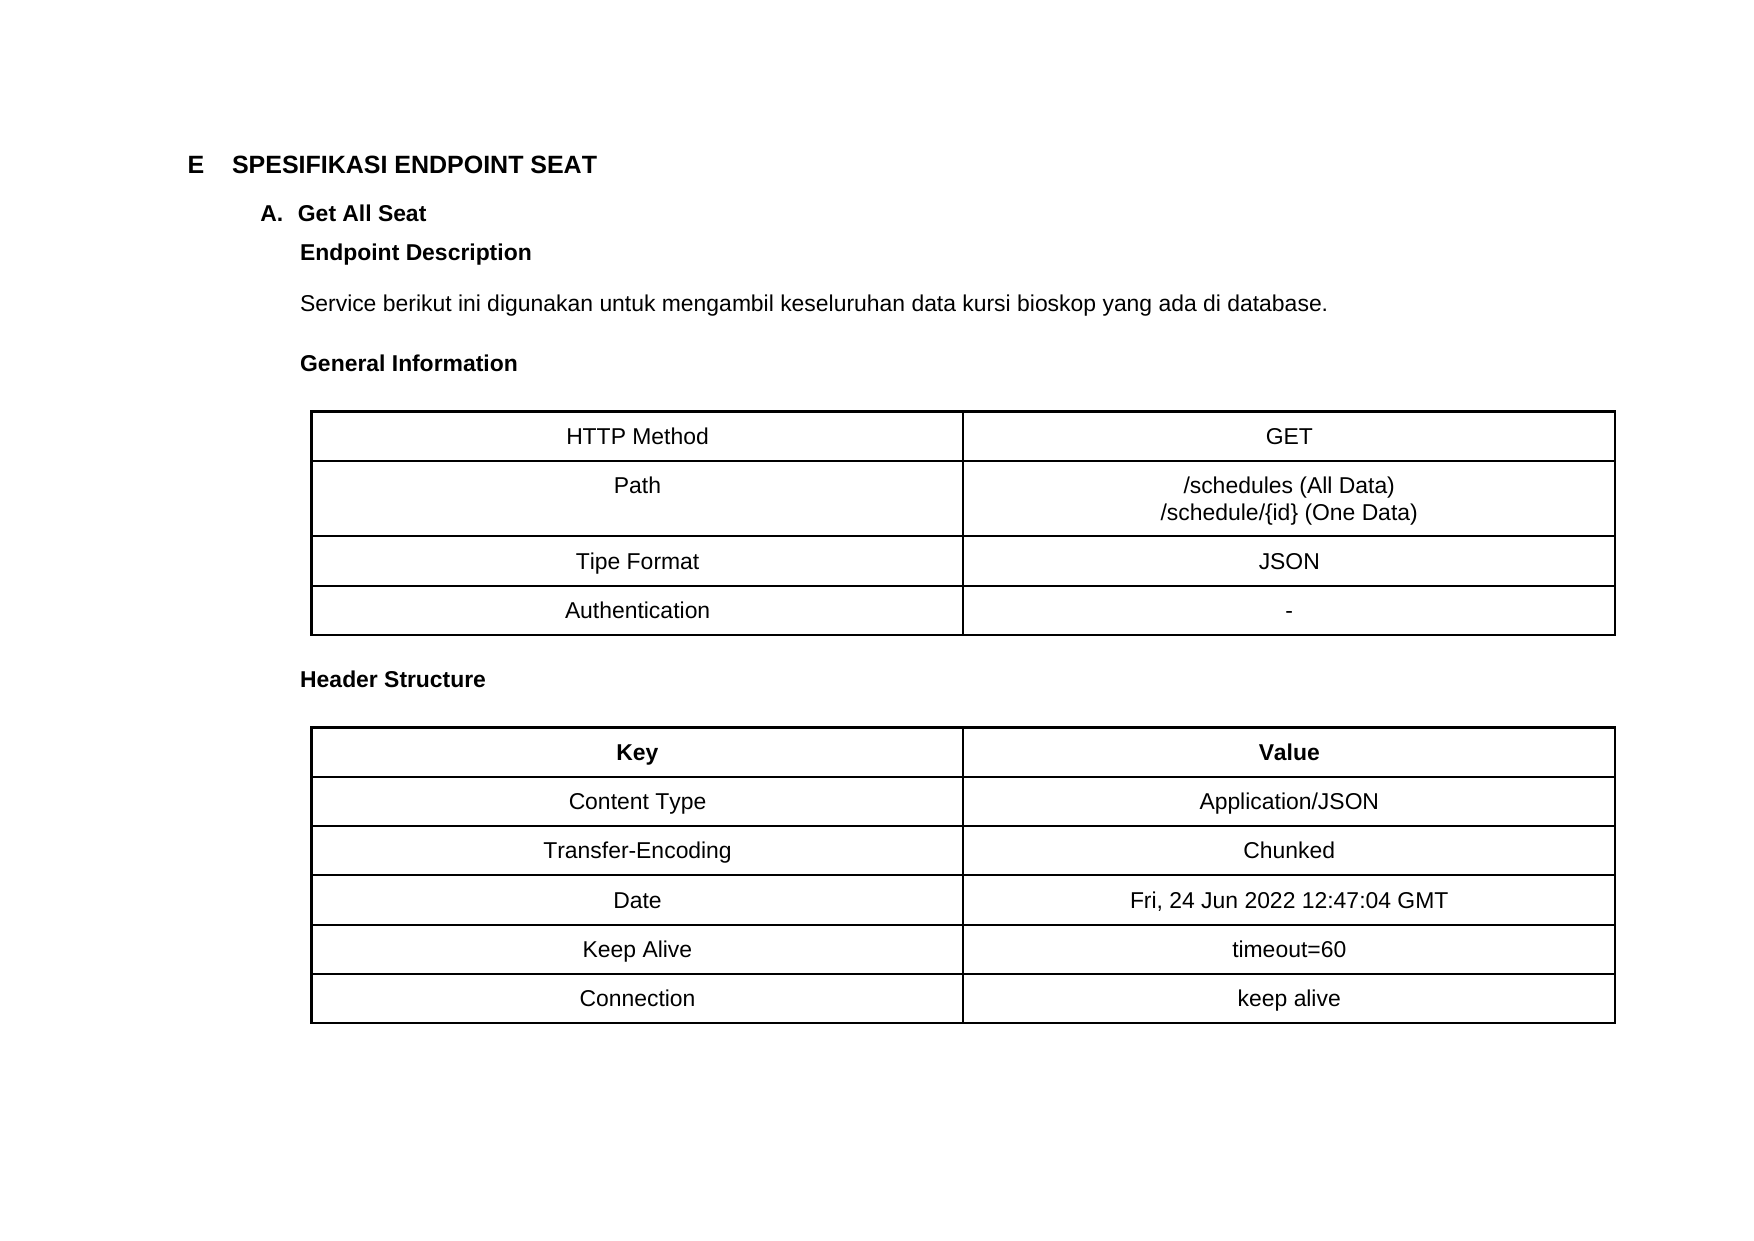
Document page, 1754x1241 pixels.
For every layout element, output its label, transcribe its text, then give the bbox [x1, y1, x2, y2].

table_header Value [964, 729, 1614, 776]
table_cell Content Type [313, 778, 962, 825]
table_cell Chunked [964, 827, 1614, 874]
table_cell Application/JSON [964, 778, 1614, 825]
table_cell Path [313, 462, 962, 535]
table_cell Authentication [313, 587, 962, 634]
subtitle SPESIFIKASI ENDPOINT SEAT [187, 150, 1604, 179]
table_cell Fri, 24 Jun 2022 12:47:04 GMT [964, 876, 1614, 923]
text Endpoint Description [225, 238, 1604, 265]
table_cell JSON [964, 537, 1614, 584]
table_cell keep alive [964, 975, 1614, 1022]
table_cell /schedules (All Data) /schedule/{id} (One Data) [964, 462, 1614, 535]
table_header GET [964, 413, 1614, 459]
text Header Structure [225, 666, 1604, 692]
table_cell timeout=60 [964, 926, 1614, 973]
table_cell Transfer-Encoding [313, 827, 962, 874]
text Service berikut ini digunakan untuk mengambil keseluruhan data kursi bioskop yang ada di database. [225, 289, 1604, 316]
subtitle Get All Seat [260, 199, 1604, 226]
table_header HTTP Method [313, 413, 962, 459]
table_cell Date [313, 876, 962, 923]
table_header Key [313, 729, 962, 776]
table_cell Tipe Format [313, 537, 962, 584]
table_cell - [964, 587, 1614, 634]
text General Information [300, 350, 1604, 376]
table_cell Keep Alive [313, 926, 962, 973]
table_cell Connection [313, 975, 962, 1022]
